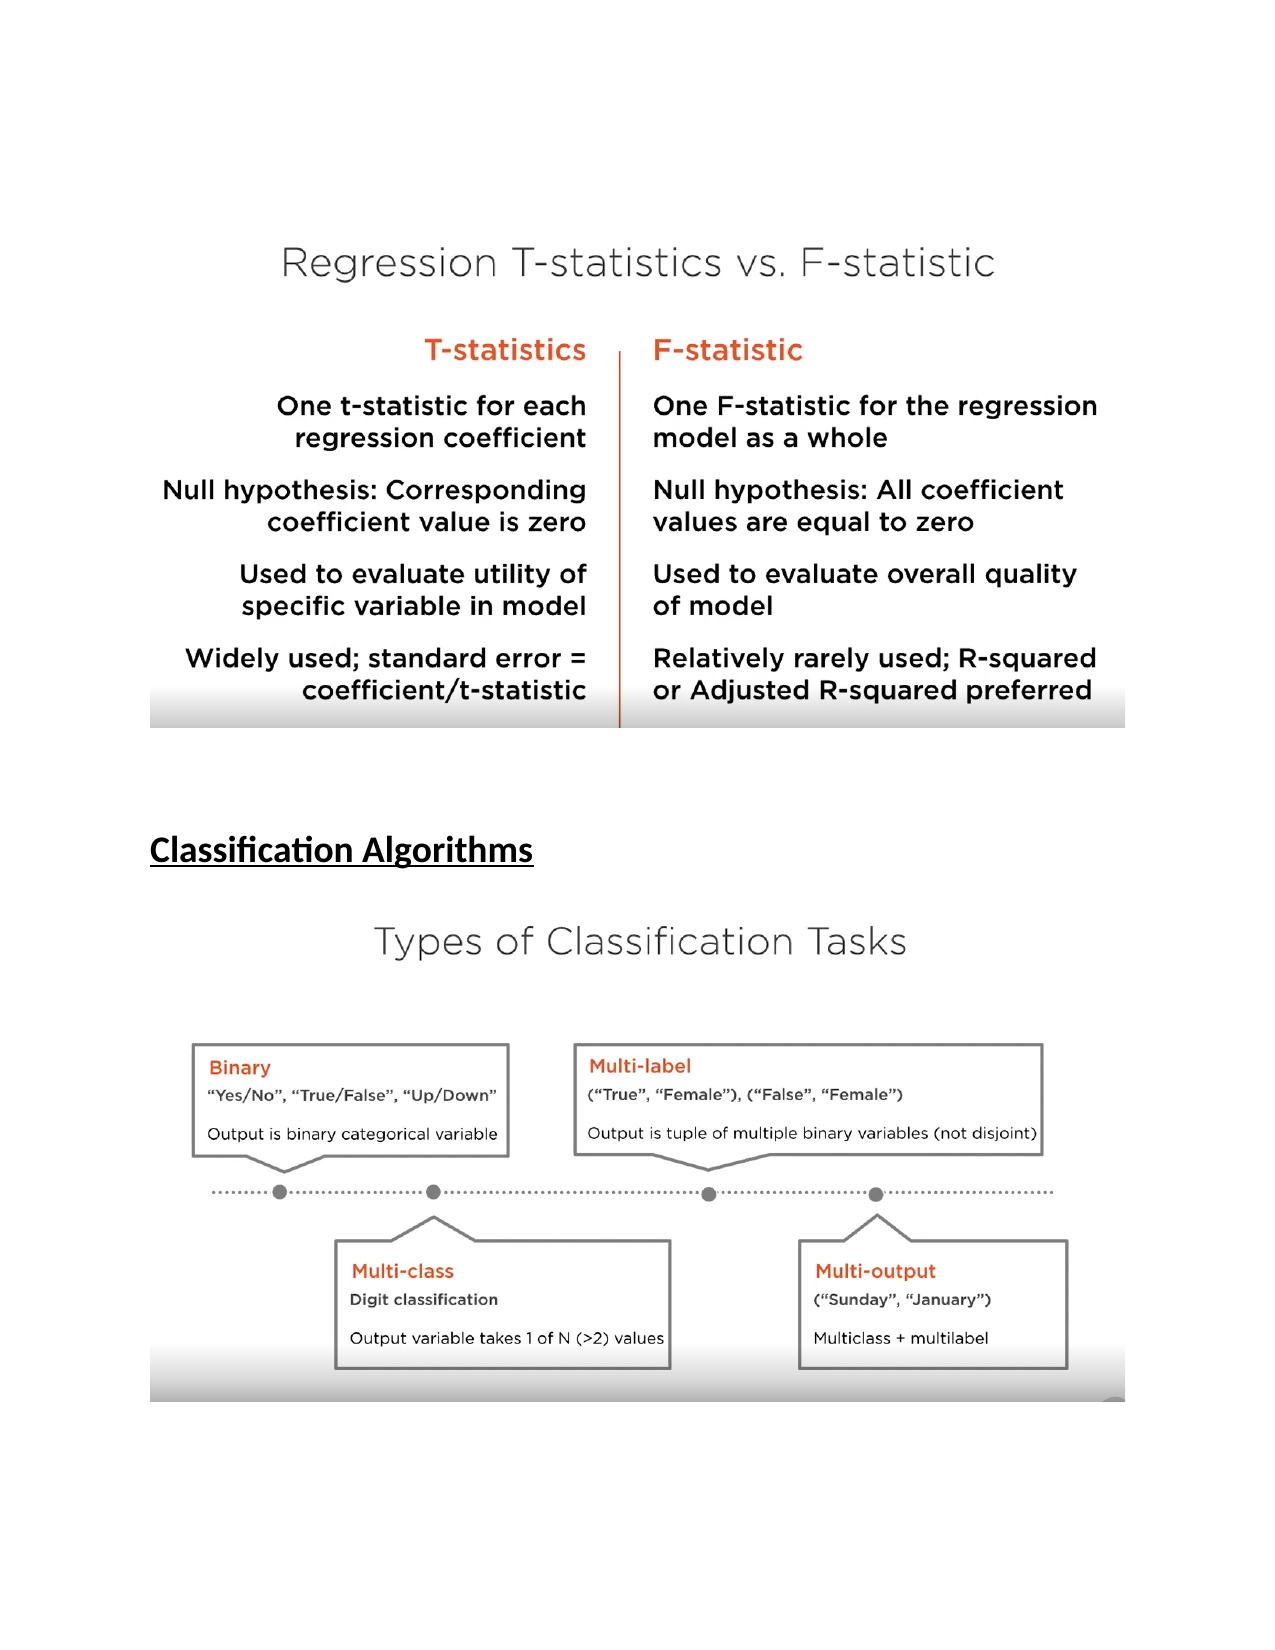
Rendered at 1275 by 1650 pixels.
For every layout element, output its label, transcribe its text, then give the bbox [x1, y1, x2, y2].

text Classification Algorithms [150, 826, 1125, 872]
picture [150, 223, 1125, 728]
picture [150, 899, 1125, 1402]
